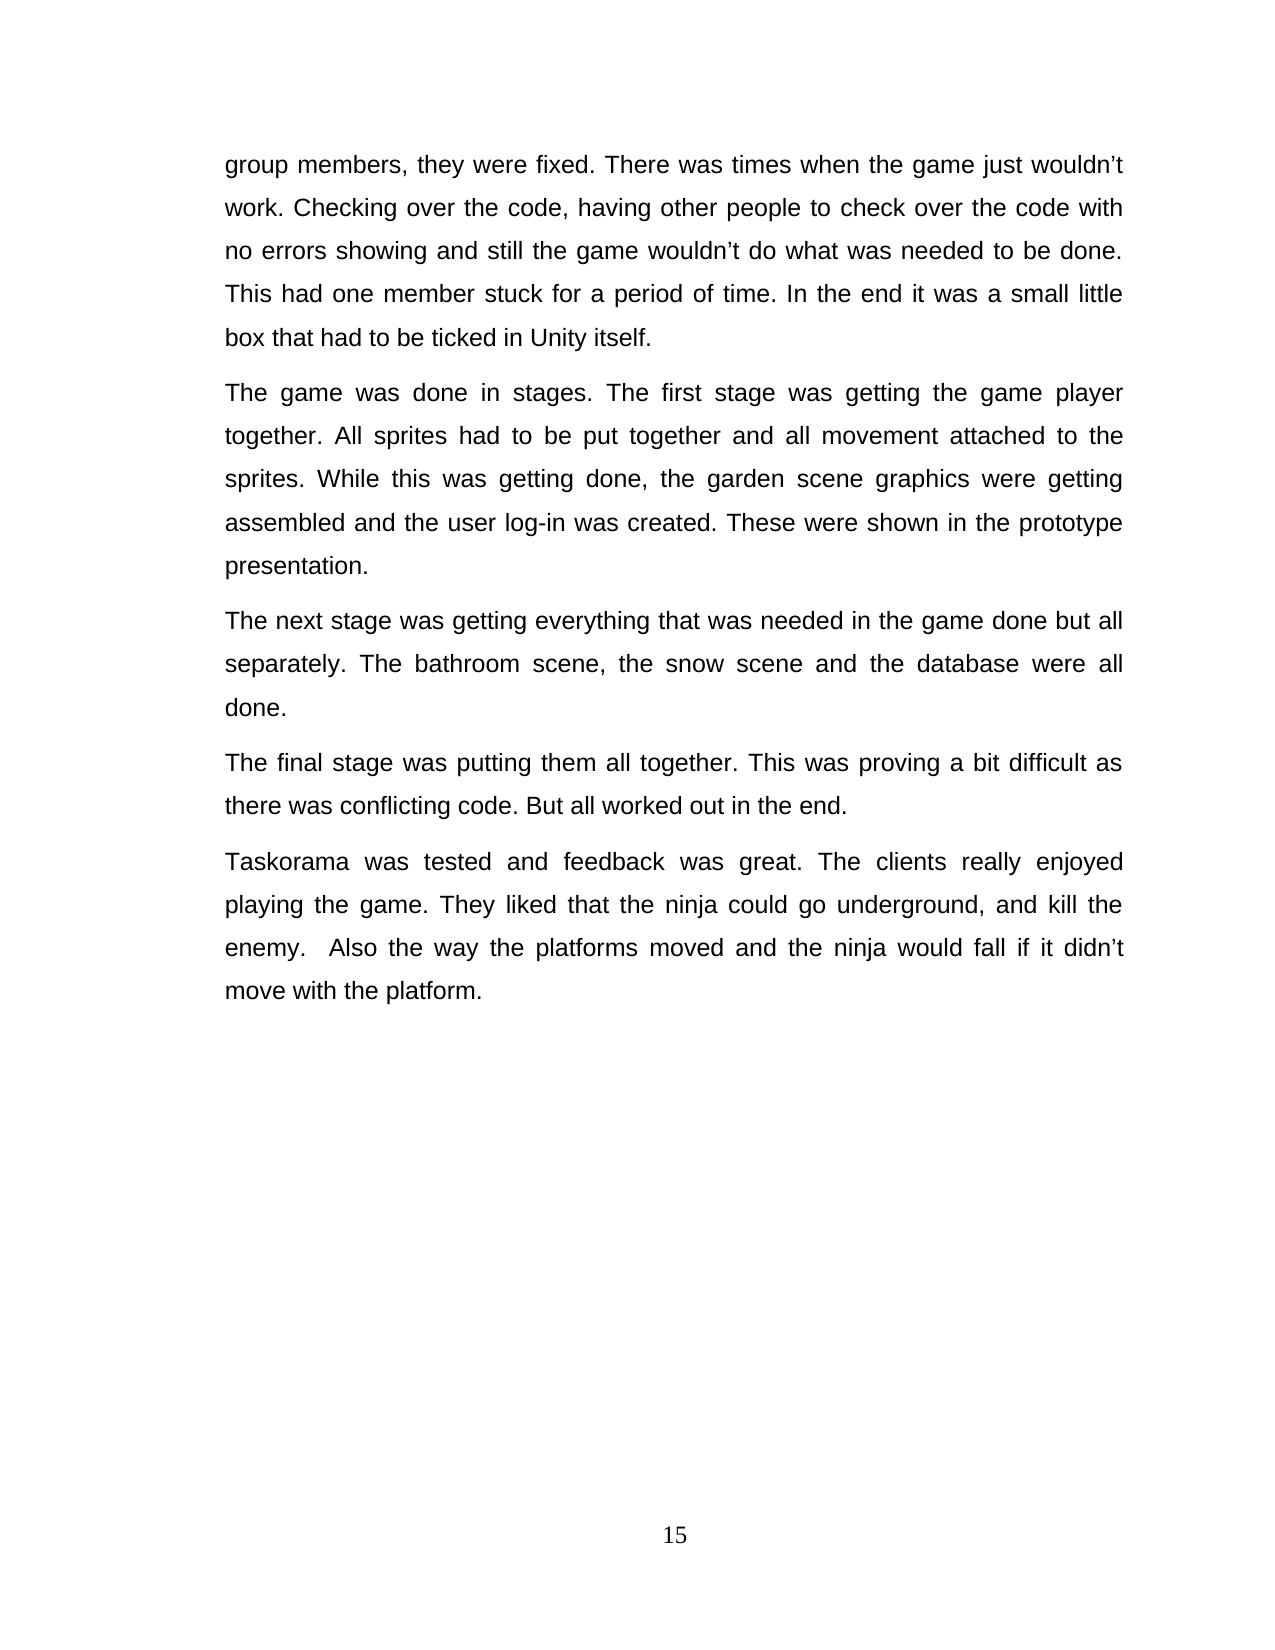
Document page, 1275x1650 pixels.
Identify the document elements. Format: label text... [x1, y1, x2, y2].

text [224, 150, 1125, 351]
text The final stage was putting them all together. This was proving a bit difficult as there was conflicting code. But all worked out in the end. [224, 748, 1125, 820]
text Taskorama was tested and feedback was great. The clients really enjoyed playing the game. They liked that the ninja could go underground, and kill the enemy. Also the way the platforms moved and the ninja would fall if it didn’t move with the platform. [224, 847, 1125, 1005]
text The next stage was getting everything that was needed in the game done but all separately. The bathroom scene, the snow scene and the database were all done. [224, 606, 1125, 721]
text The game was done in stages. The first stage was getting the game player together. All sprites had to be put together and all movement attached to the sprites. While this was getting done, the garden scene graphics were getting assembled and the user log-in was created. These were shown in the prototype presentation. [224, 378, 1125, 579]
